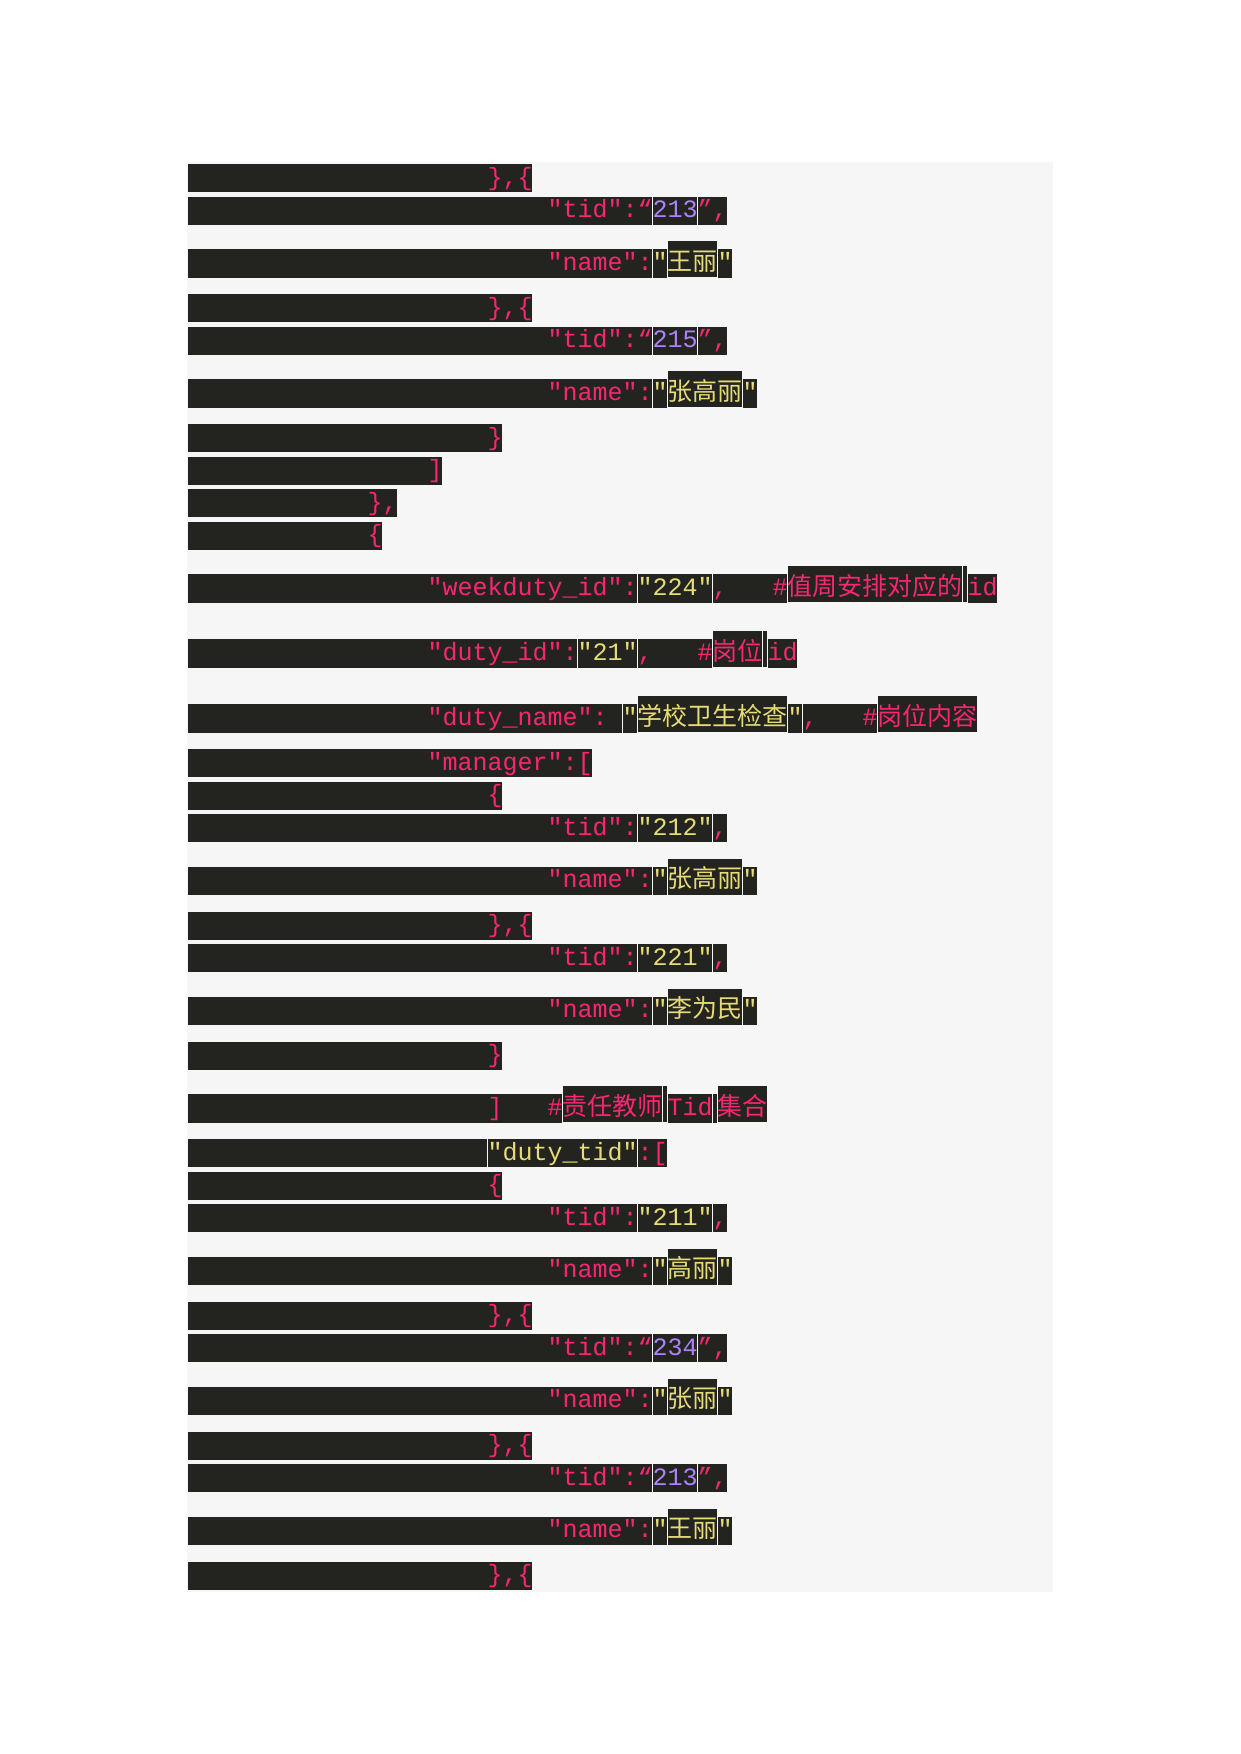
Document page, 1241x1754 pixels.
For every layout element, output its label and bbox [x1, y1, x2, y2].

text [187, 162, 1053, 1592]
